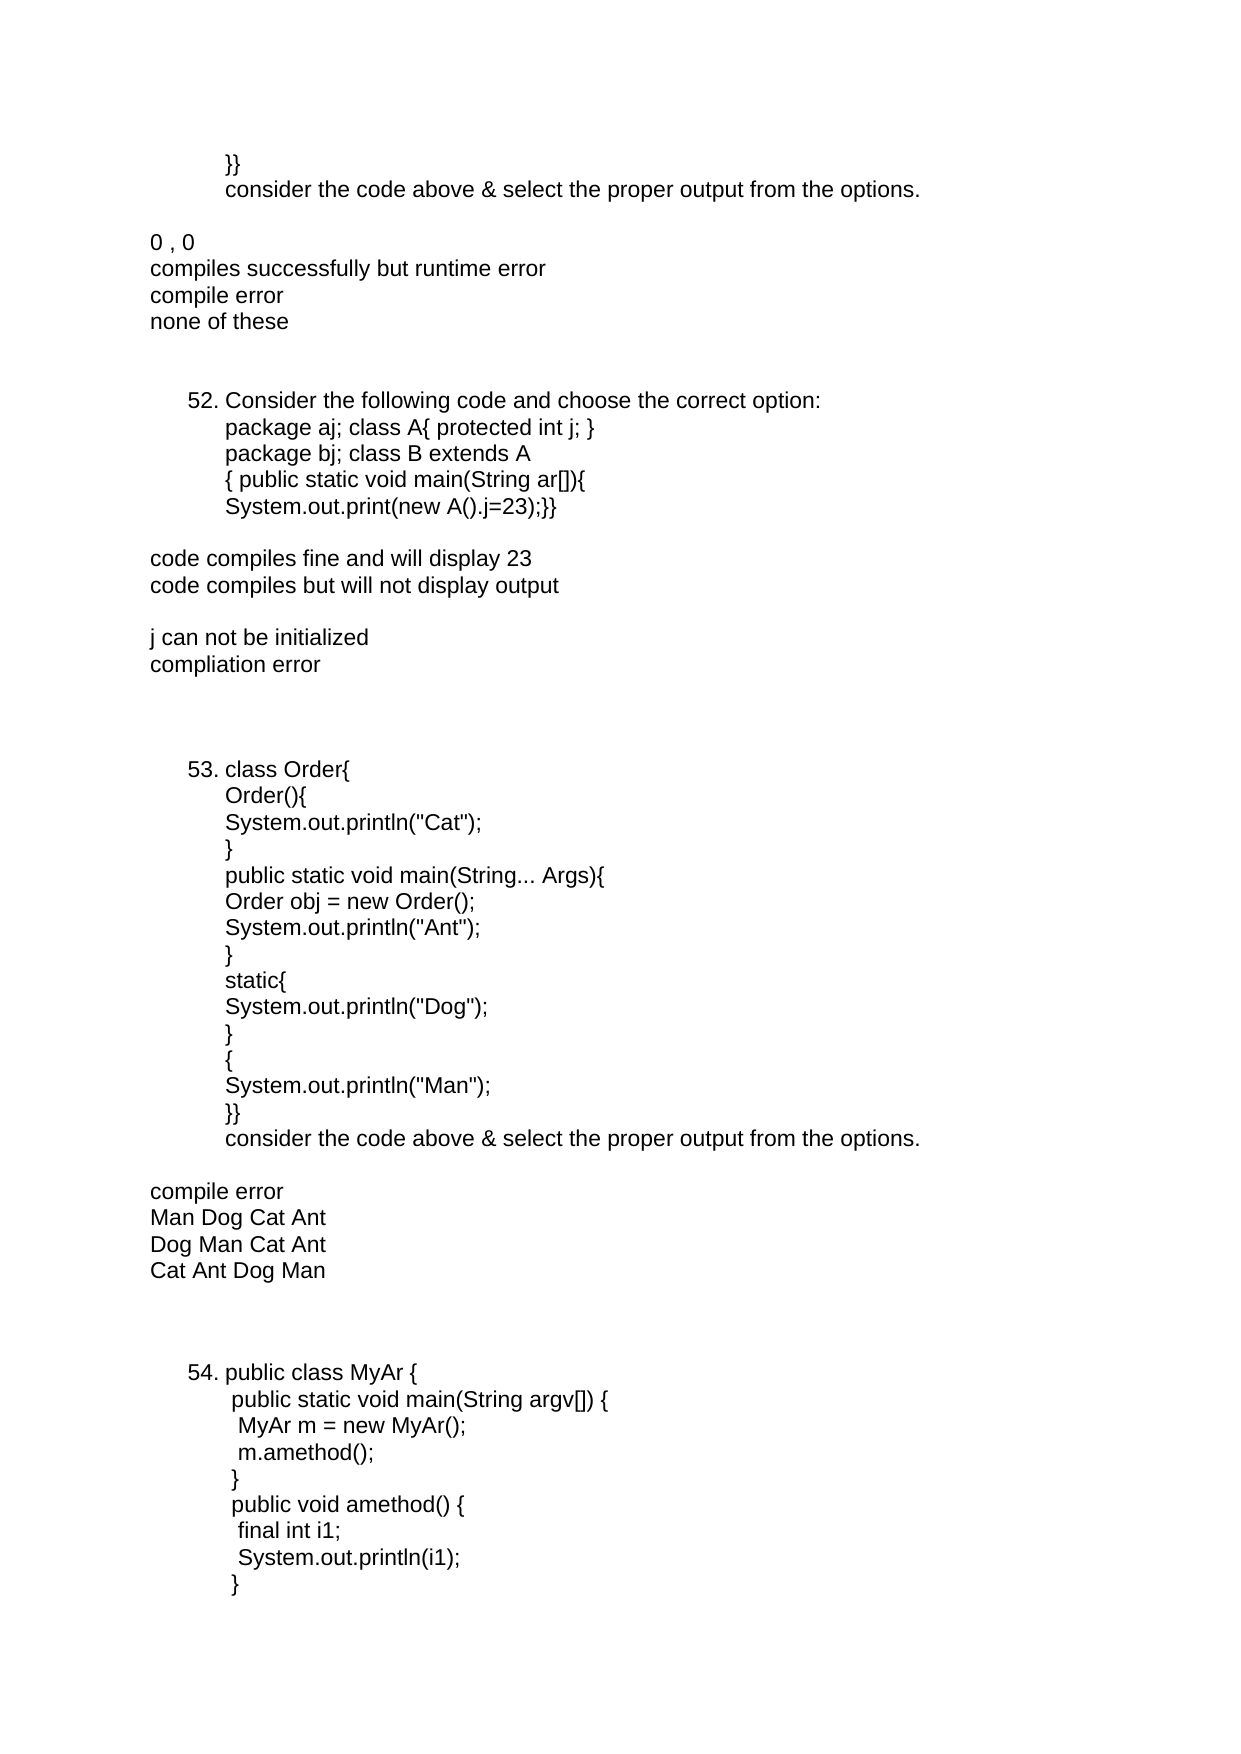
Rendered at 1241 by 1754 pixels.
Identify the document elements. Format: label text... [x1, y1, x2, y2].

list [187, 150, 1090, 203]
text j can not be initialized [150, 624, 1090, 651]
text Man Dog Cat Ant [150, 1204, 1090, 1231]
text compile error [150, 282, 1090, 308]
list class Order{ Order(){ System.out.println("Cat"); } public static void main(String... Args){ Order obj = new Order(); System.out.println("Ant"); } static{ System.out.println("Dog"); } { System.out.println("Man"); }} consider the code above & select the proper output from the options. [187, 756, 1090, 1151]
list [187, 1359, 1090, 1597]
text 0 , 0 [150, 229, 1090, 255]
text Cat Ant Dog Man [150, 1257, 1090, 1283]
text compiles successfully but runtime error [150, 255, 1090, 282]
text compliation error [150, 651, 1090, 677]
text code compiles fine and will display 23 [150, 545, 1090, 572]
text none of these [150, 308, 1090, 334]
text code compiles but will not display output [150, 572, 1090, 598]
list Consider the following code and choose the correct option: package aj; class A{ protected int j; } package bj; class B extends A { public static void main(String ar[]){ System.out.print(new A().j=23);}} [187, 387, 1090, 519]
text Dog Man Cat Ant [150, 1231, 1090, 1257]
text compile error [150, 1178, 1090, 1204]
